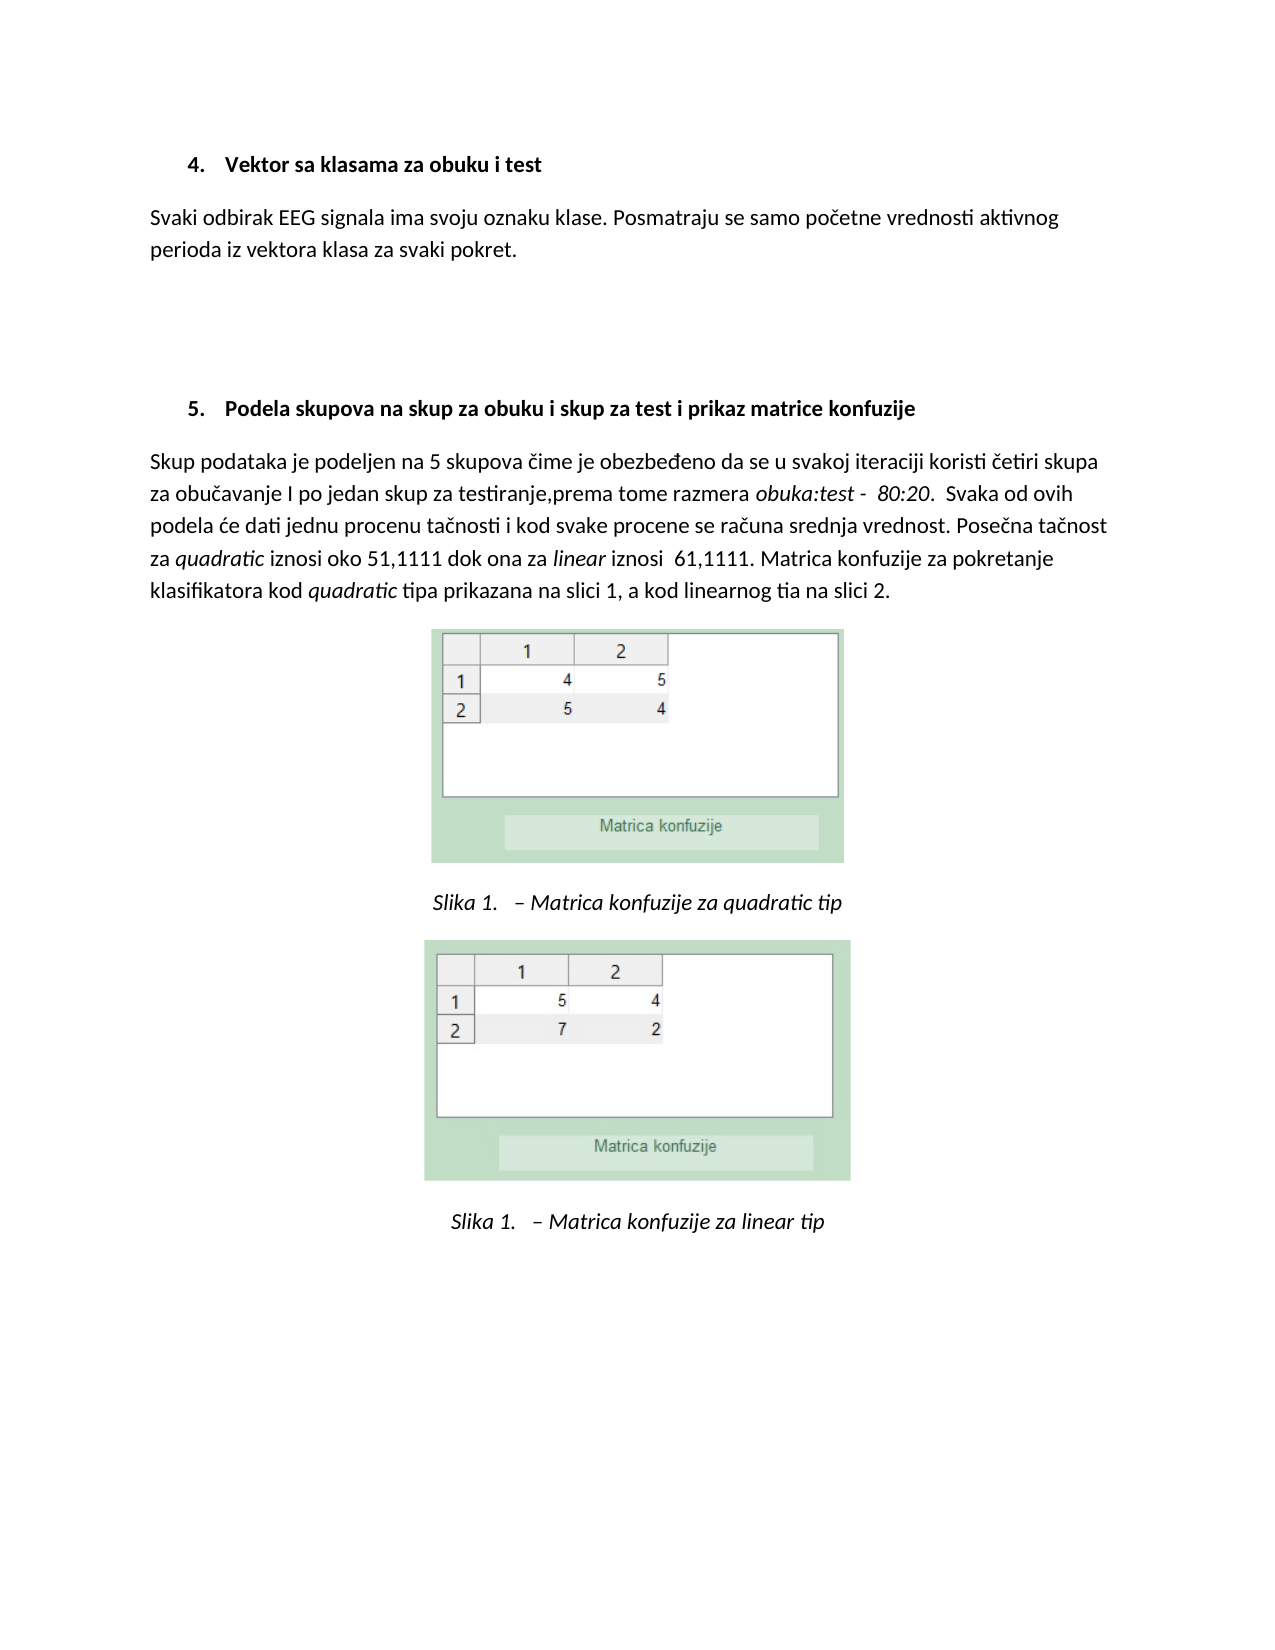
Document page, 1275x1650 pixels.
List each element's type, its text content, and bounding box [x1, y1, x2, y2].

list Podela skupova na skup za obuku i skup za test i prikaz matrice konfuzije [187, 394, 1125, 422]
list Vektor sa klasama za obuku i test [187, 150, 1125, 178]
text Slika 1. – Matrica konfuzije za quadratic tip [150, 888, 1125, 916]
picture [424, 940, 851, 1182]
text Slika 1. – Matrica konfuzije za linear tip [150, 1207, 1125, 1235]
text Skup podataka je podeljen na 5 skupova čime je obezbeđeno da se u svakoj iteraciji koristi četiri skupa za obučavanje I po jedan skup za testiranje,prema tome razmera obuka:test - 80:20. Svaka od ovih podela će dati jednu procenu tačnosti i kod svake procene se računa srednja vrednost. Posečna tačnost za quadratic iznosi oko 51,1111 dok ona za linear iznosi 61,1111. Matrica konfuzije za pokretanje klasifikatora kod quadratic tipa prikazana na slici 1, a kod linearnog tia na slici 2. [150, 447, 1125, 604]
picture [431, 629, 844, 863]
text Svaki odbirak EEG signala ima svoju oznaku klase. Posmatraju se samo početne vrednosti aktivnog perioda iz vektora klasa za svaki pokret. [150, 203, 1125, 263]
